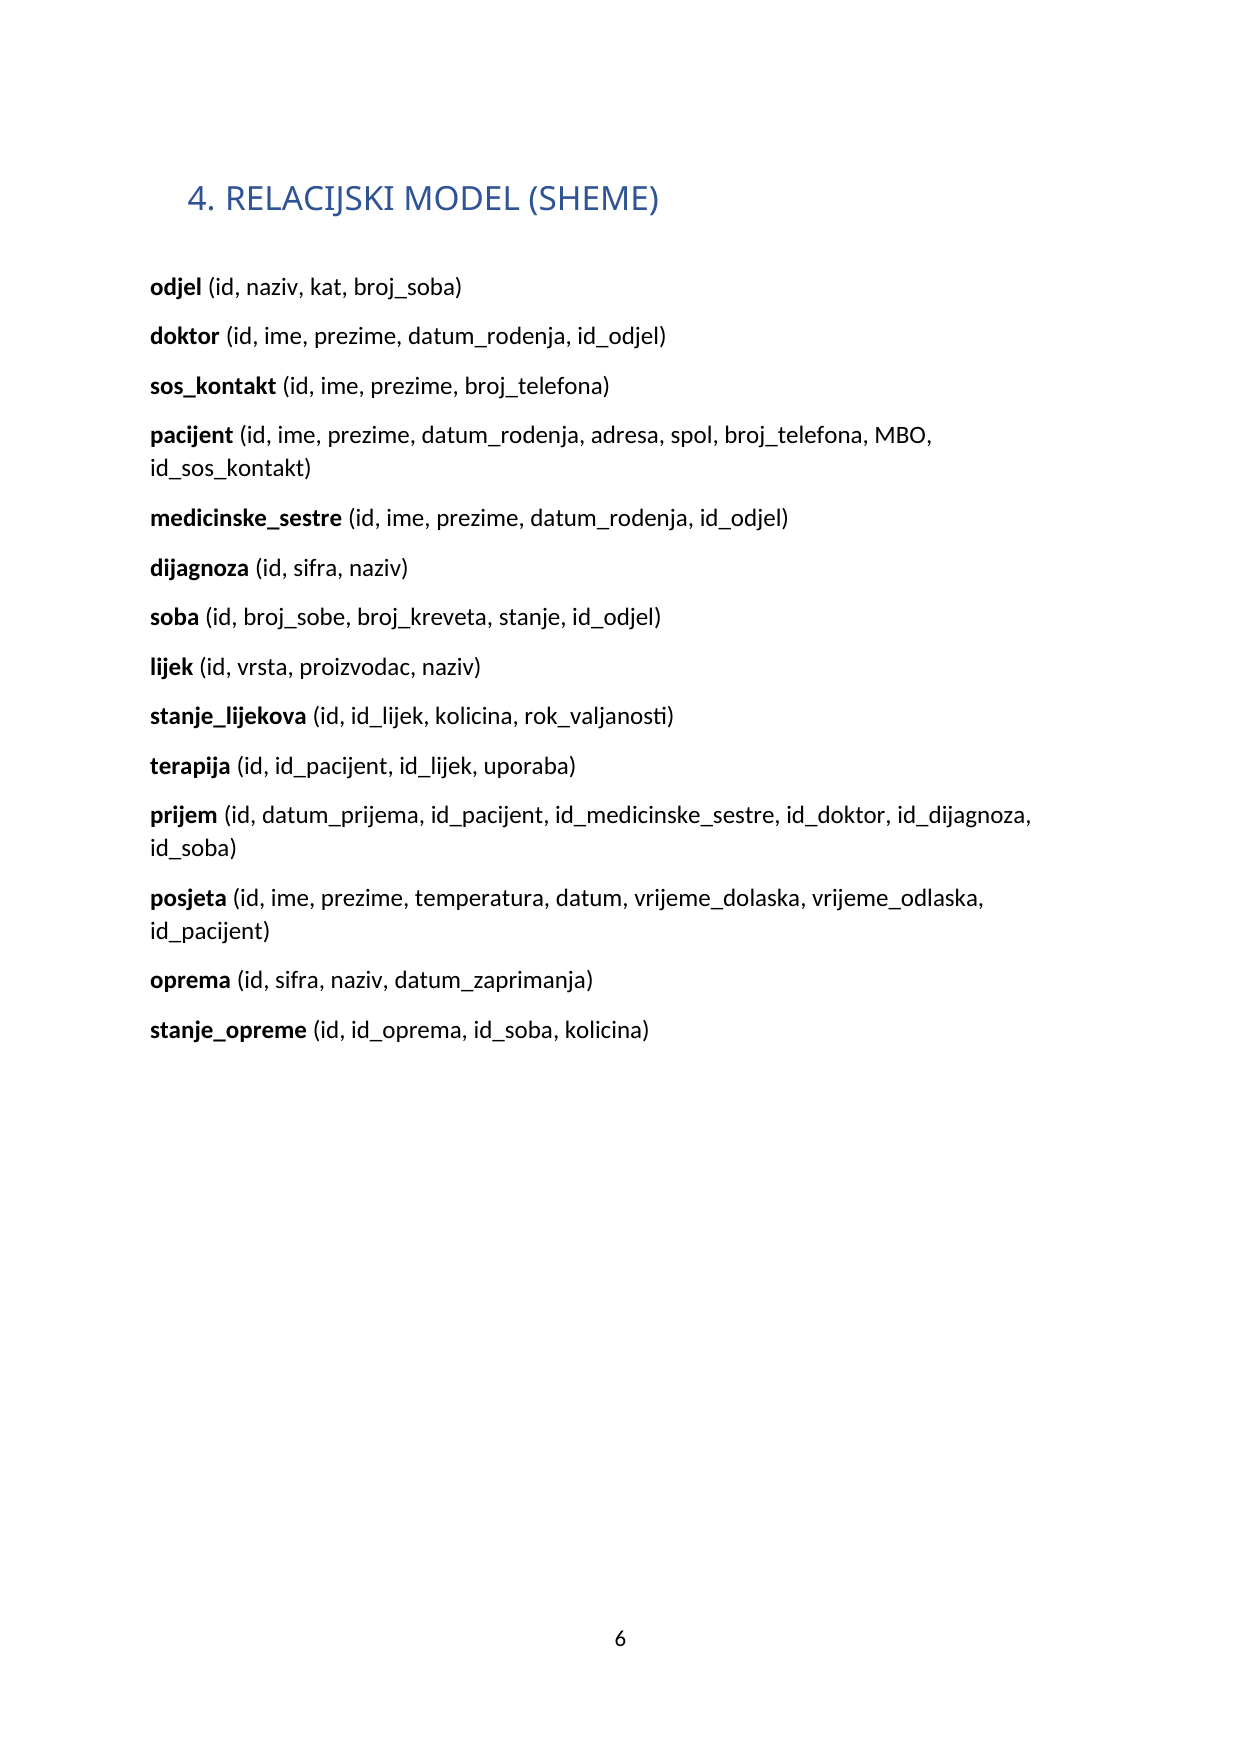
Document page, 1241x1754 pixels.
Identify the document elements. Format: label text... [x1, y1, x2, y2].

text posjeta (id, ime, prezime, temperatura, datum, vrijeme_dolaska, vrijeme_odlaska, id_pacijent) [150, 882, 1090, 946]
text pacijent (id, ime, prezime, datum_rodenja, adresa, spol, broj_telefona, MBO, id_sos_kontakt) [150, 419, 1090, 483]
text prijem (id, datum_prijema, id_pacijent, id_medicinske_sestre, id_doktor, id_dijagnoza, id_soba) [150, 799, 1090, 863]
text sos_kontakt (id, ime, prezime, broj_telefona) [150, 370, 1090, 401]
text soba (id, broj_sobe, broj_kreveta, stanje, id_odjel) [150, 601, 1090, 632]
text doktor (id, ime, prezime, datum_rodenja, id_odjel) [150, 320, 1090, 351]
text oprema (id, sifra, naziv, datum_zaprimanja) [150, 964, 1090, 995]
text odjel (id, naziv, kat, broj_soba) [150, 271, 1090, 301]
text lijek (id, vrsta, proizvodac, naziv) [150, 651, 1090, 681]
text medicinske_sestre (id, ime, prezime, datum_rodenja, id_odjel) [150, 502, 1090, 533]
text dijagnoza (id, sifra, naziv) [150, 552, 1090, 582]
text stanje_lijekova (id, id_lijek, kolicina, rok_valjanosti) [150, 700, 1090, 731]
text terapija (id, id_pacijent, id_lijek, uporaba) [150, 750, 1090, 781]
text stanje_opreme (id, id_oprema, id_soba, kolicina) [150, 1014, 1090, 1045]
subtitle RELACIJSKI MODEL (SHEME) [187, 175, 1090, 220]
